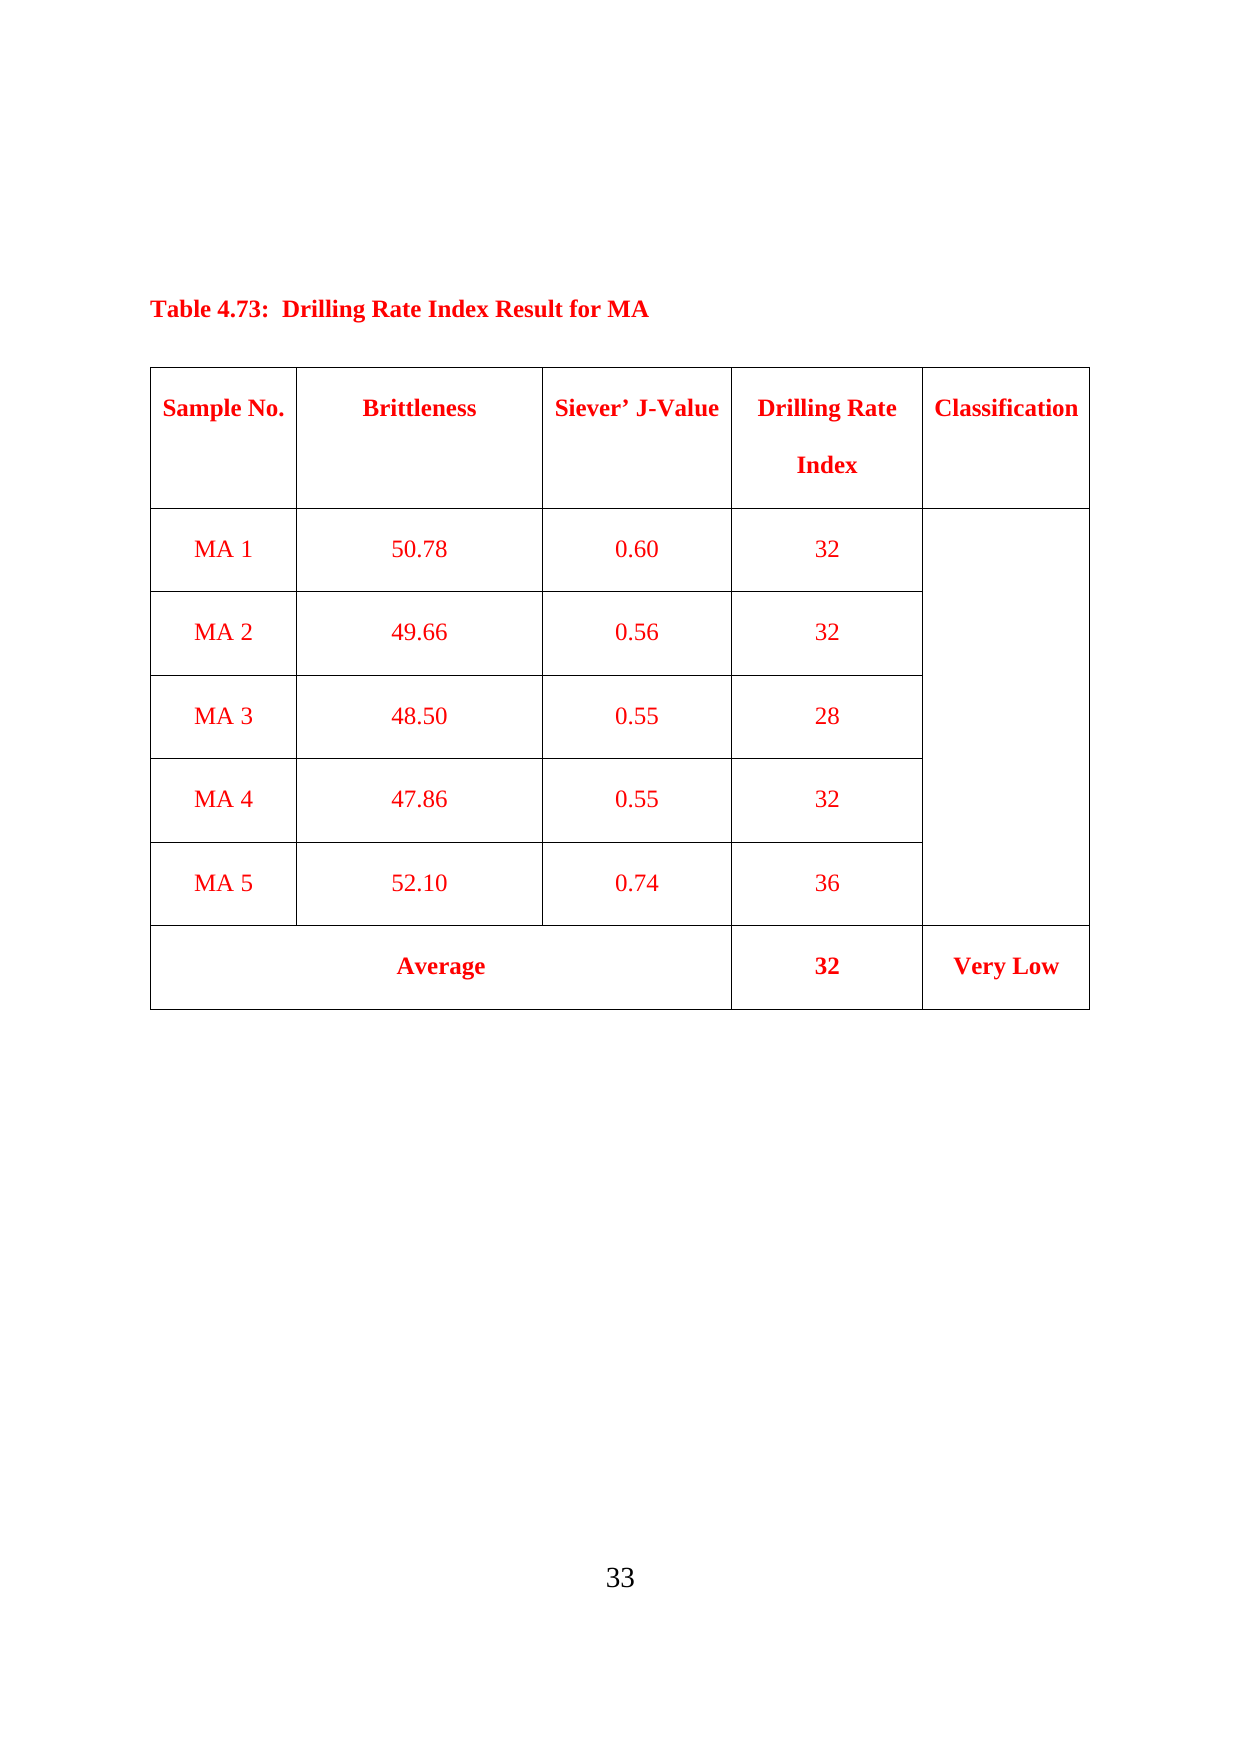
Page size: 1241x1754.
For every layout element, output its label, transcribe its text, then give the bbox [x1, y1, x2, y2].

table_cell 52.10 [297, 843, 542, 925]
table_cell 49.66 [297, 592, 542, 675]
table_cell 32 [732, 759, 922, 842]
table_cell 47.86 [297, 759, 542, 842]
table_cell Very Low [923, 926, 1089, 1008]
table_cell 0.60 [543, 509, 731, 591]
text Table 4.73: Drilling Rate Index Result for MA [150, 294, 1090, 323]
table_cell MA 1 [151, 509, 296, 591]
table_cell 50.78 [297, 509, 542, 591]
table_cell MA 4 [151, 759, 296, 842]
table_cell Average [151, 926, 731, 1008]
table_cell MA 3 [151, 676, 296, 758]
table_header Siever’ J-Value [543, 368, 731, 508]
table_cell [923, 509, 1089, 925]
table_header Brittleness [297, 368, 542, 508]
table_cell 0.56 [543, 592, 731, 675]
table_cell 0.74 [543, 843, 731, 925]
table_cell 32 [732, 926, 922, 1008]
table_cell 32 [732, 509, 922, 591]
table_header Sample No. [151, 368, 296, 508]
table_cell MA 2 [151, 592, 296, 675]
table_cell MA 5 [151, 843, 296, 925]
table_cell 48.50 [297, 676, 542, 758]
table_cell 28 [732, 676, 922, 758]
table_header Classification [923, 368, 1089, 508]
table_header Drilling Rate Index [732, 368, 922, 508]
table_cell 0.55 [543, 676, 731, 758]
table_cell 0.55 [543, 759, 731, 842]
table_cell 36 [732, 843, 922, 925]
table_cell 32 [732, 592, 922, 675]
